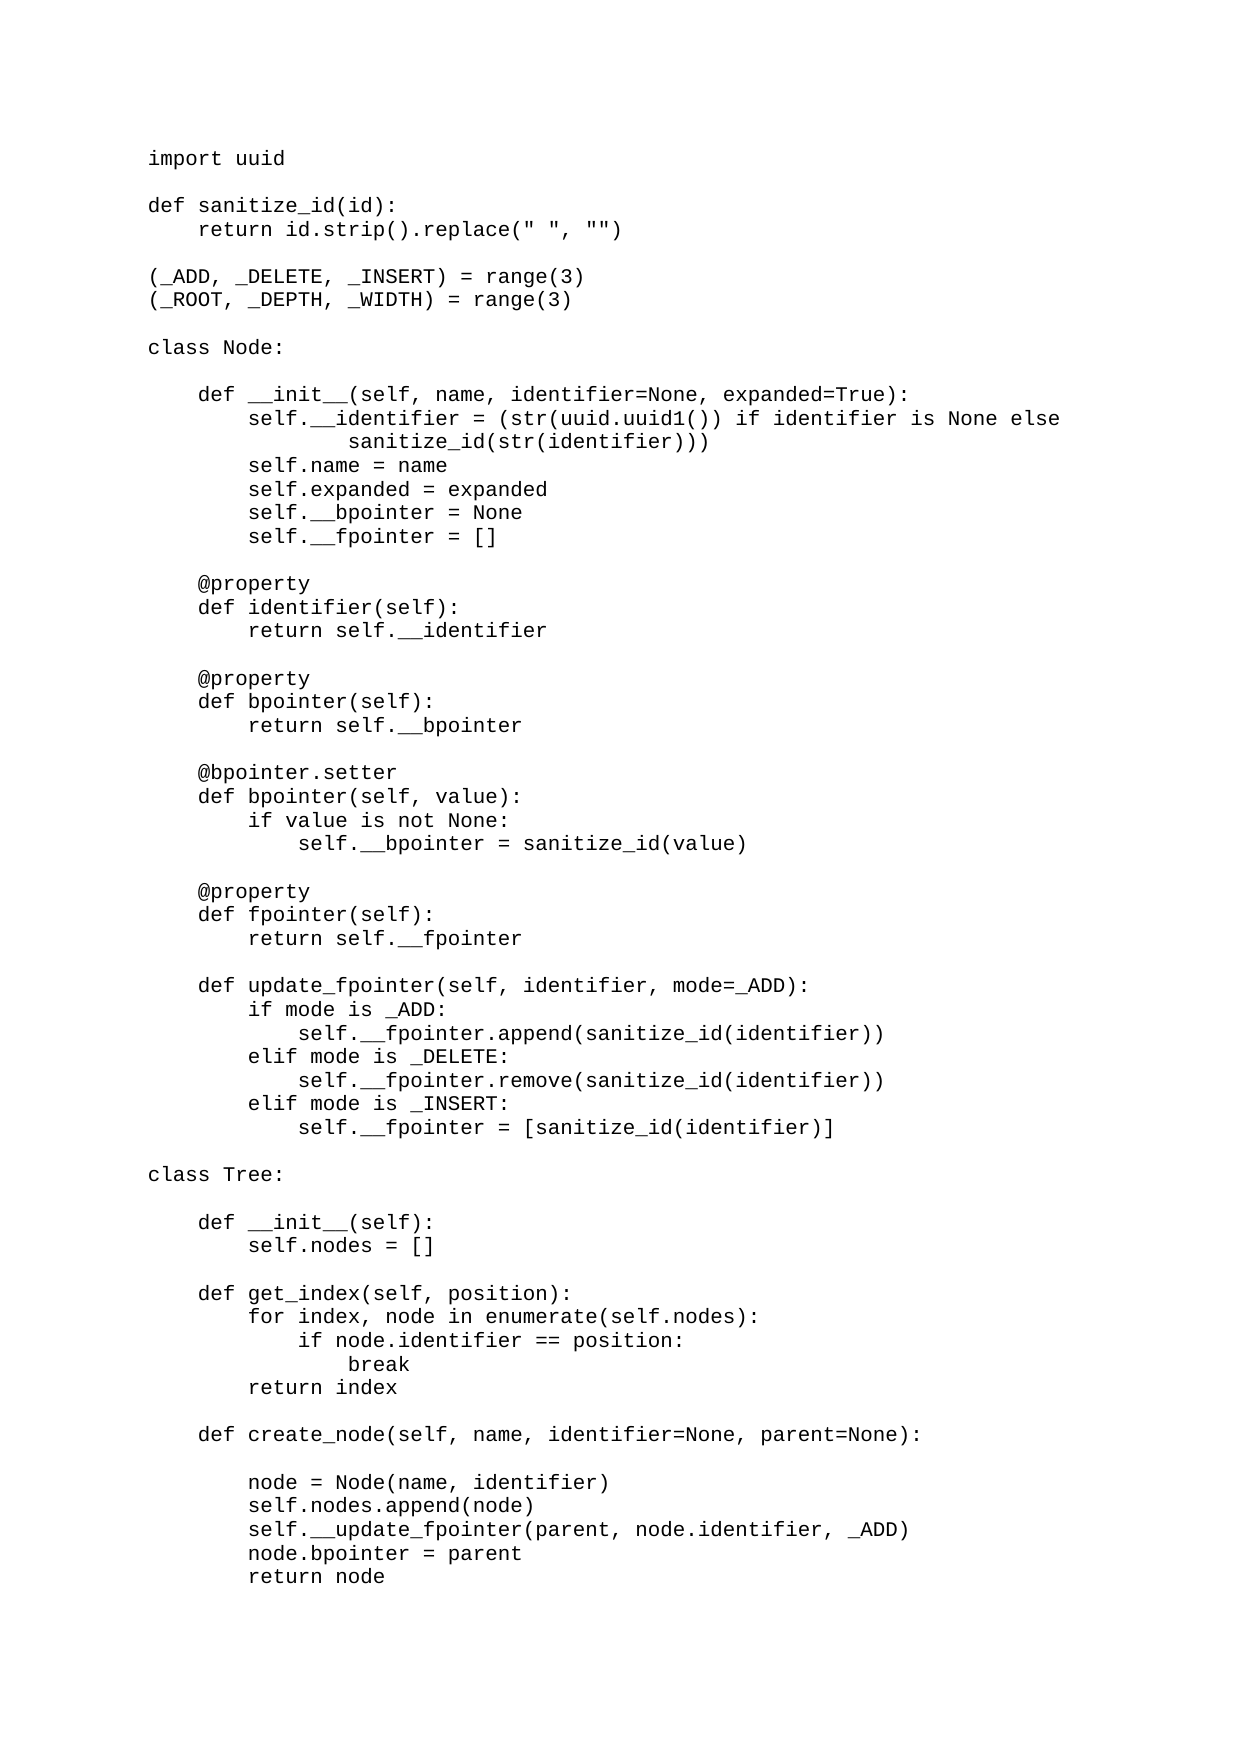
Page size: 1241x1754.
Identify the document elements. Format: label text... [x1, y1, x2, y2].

text node.bpointer = parent [148, 1543, 1093, 1566]
text def __init__(self, name, identifier=None, expanded=True): [148, 384, 1093, 408]
text (_ROOT, _DEPTH, _WIDTH) = range(3) [148, 289, 1093, 313]
text self.expanded = expanded [148, 479, 1093, 502]
text class Tree: [148, 1164, 1093, 1188]
text for index, node in enumerate(self.nodes): [148, 1306, 1093, 1330]
text return id.strip().replace(" ", "") [148, 218, 1093, 242]
text self.__bpointer = None [148, 502, 1093, 526]
text def get_index(self, position): [148, 1283, 1093, 1306]
text if mode is _ADD: [148, 999, 1093, 1022]
text def create_node(self, name, identifier=None, parent=None): [148, 1424, 1093, 1448]
text self.__fpointer = [] [148, 526, 1093, 549]
text @property [148, 668, 1093, 691]
text self.name = name [148, 455, 1093, 479]
text return self.__bpointer [148, 715, 1093, 739]
text self.__bpointer = sanitize_id(value) [148, 833, 1093, 857]
text if value is not None: [148, 810, 1093, 833]
text self.nodes.append(node) [148, 1495, 1093, 1519]
text return self.__identifier [148, 621, 1093, 644]
text @property [148, 573, 1093, 597]
text return node [148, 1566, 1093, 1590]
text def identifier(self): [148, 597, 1093, 621]
text (_ADD, _DELETE, _INSERT) = range(3) [148, 266, 1093, 289]
text self.__fpointer.append(sanitize_id(identifier)) [148, 1022, 1093, 1046]
text elif mode is _DELETE: [148, 1046, 1093, 1070]
text return index [148, 1377, 1093, 1401]
text self.__identifier = (str(uuid.uuid1()) if identifier is None else [148, 408, 1093, 431]
text def bpointer(self): [148, 691, 1093, 715]
text def fpointer(self): [148, 904, 1093, 928]
text node = Node(name, identifier) [148, 1472, 1093, 1495]
text def update_fpointer(self, identifier, mode=_ADD): [148, 975, 1093, 999]
text sanitize_id(str(identifier))) [148, 431, 1093, 455]
text def bpointer(self, value): [148, 786, 1093, 810]
text if node.identifier == position: [148, 1330, 1093, 1353]
text def sanitize_id(id): [148, 195, 1093, 218]
text return self.__fpointer [148, 928, 1093, 952]
text break [148, 1353, 1093, 1377]
text class Node: [148, 337, 1093, 360]
text self.__fpointer.remove(sanitize_id(identifier)) [148, 1070, 1093, 1093]
text self.nodes = [] [148, 1235, 1093, 1259]
text def __init__(self): [148, 1212, 1093, 1235]
text elif mode is _INSERT: [148, 1093, 1093, 1117]
text import uuid [148, 148, 1093, 171]
text self.__update_fpointer(parent, node.identifier, _ADD) [148, 1519, 1093, 1543]
text @bpointer.setter [148, 762, 1093, 786]
text @property [148, 881, 1093, 904]
text self.__fpointer = [sanitize_id(identifier)] [148, 1117, 1093, 1141]
